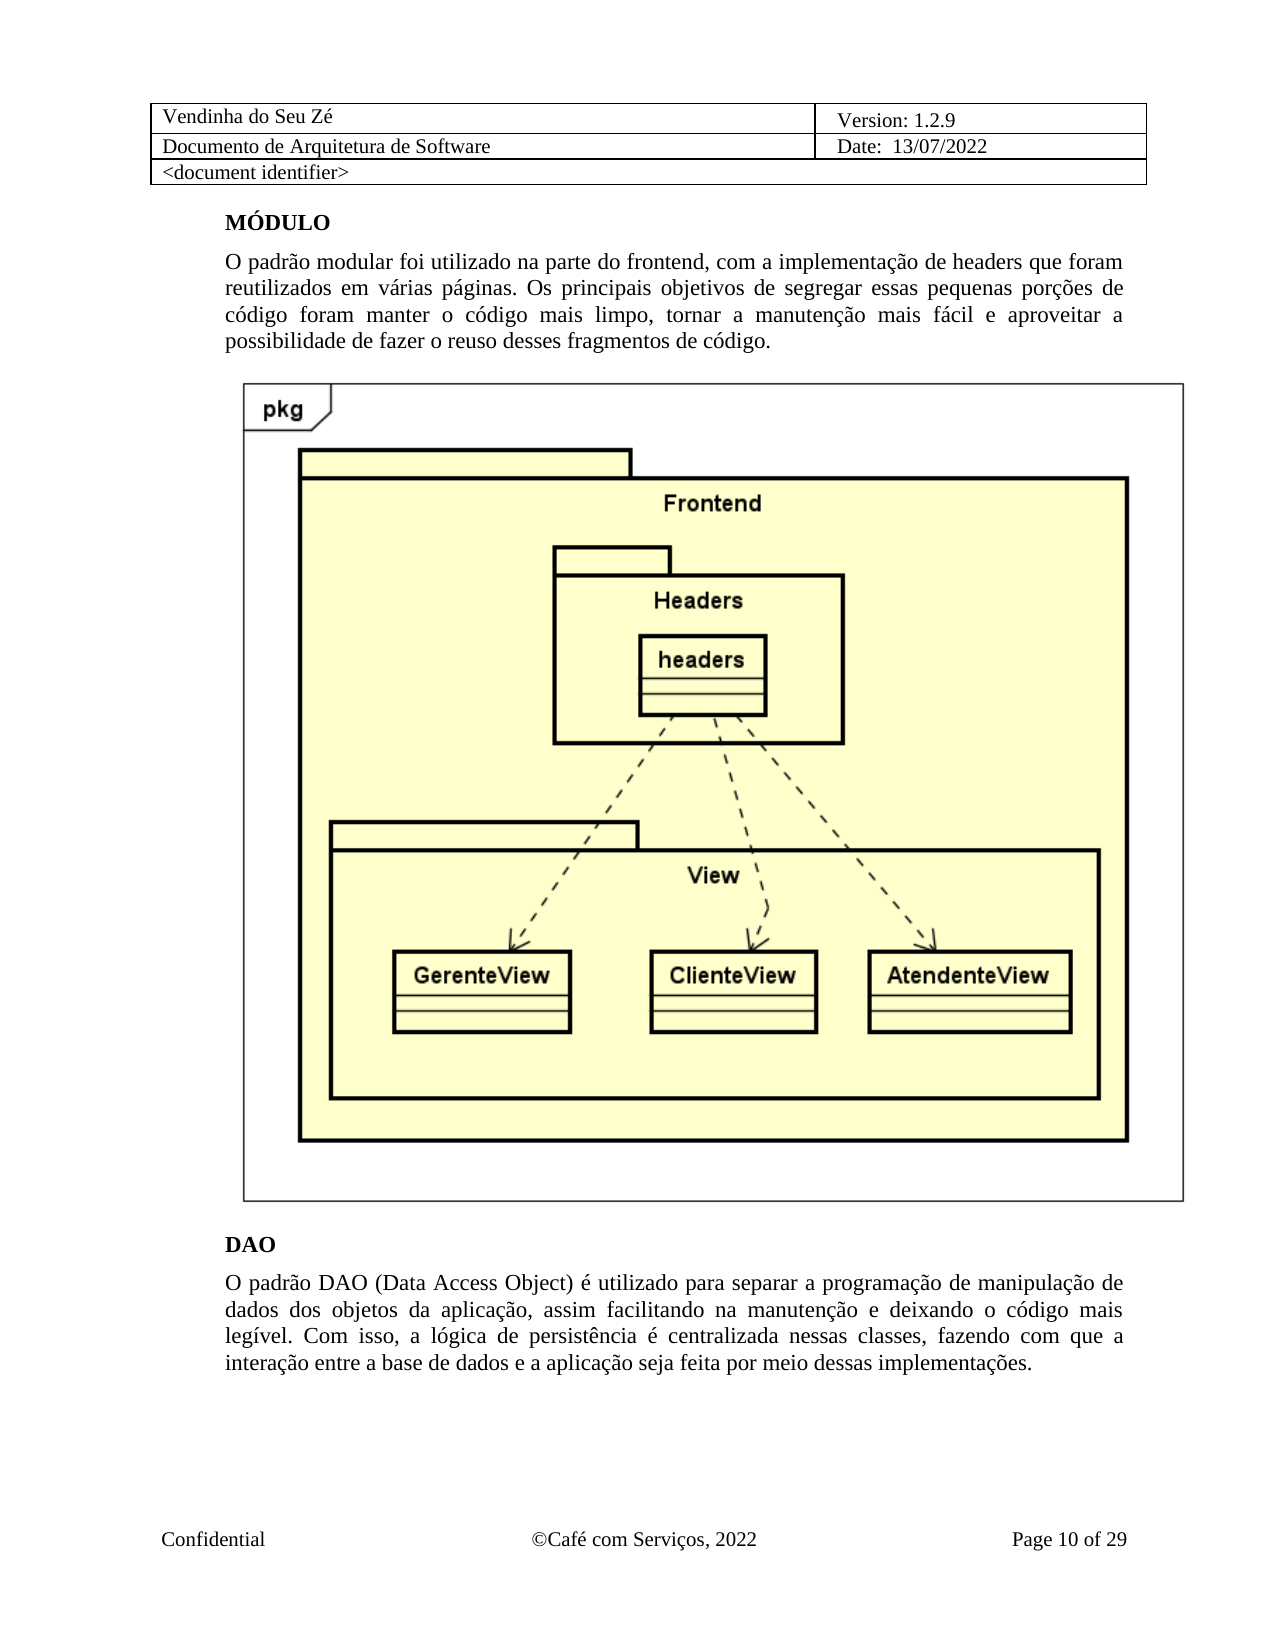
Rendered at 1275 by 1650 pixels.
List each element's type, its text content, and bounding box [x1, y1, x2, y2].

text MÓDULO [225, 209, 1125, 236]
text O padrão modular foi utilizado na parte do frontend, com a implementação de headers que foram reutilizados em várias páginas. Os principais objetivos de segregar essas pequenas porções de código foram manter o código mais limpo, tornar a manutenção mais fácil e aproveitar a possibilidade de fazer o reuso desses fragmentos de código. [225, 248, 1125, 353]
text O padrão DAO (Data Access Object) é utilizado para separar a programação de manipulação de dados dos objetos da aplicação, assim facilitando na manutenção e deixando o código mais legível. Com isso, a lógica de persistência é centralizada nessas classes, fazendo com que a interação entre a base de dados e a aplicação seja feita por meio dessas implementações. [225, 1269, 1125, 1375]
text DAO [225, 1231, 1125, 1257]
picture [225, 366, 1200, 1219]
